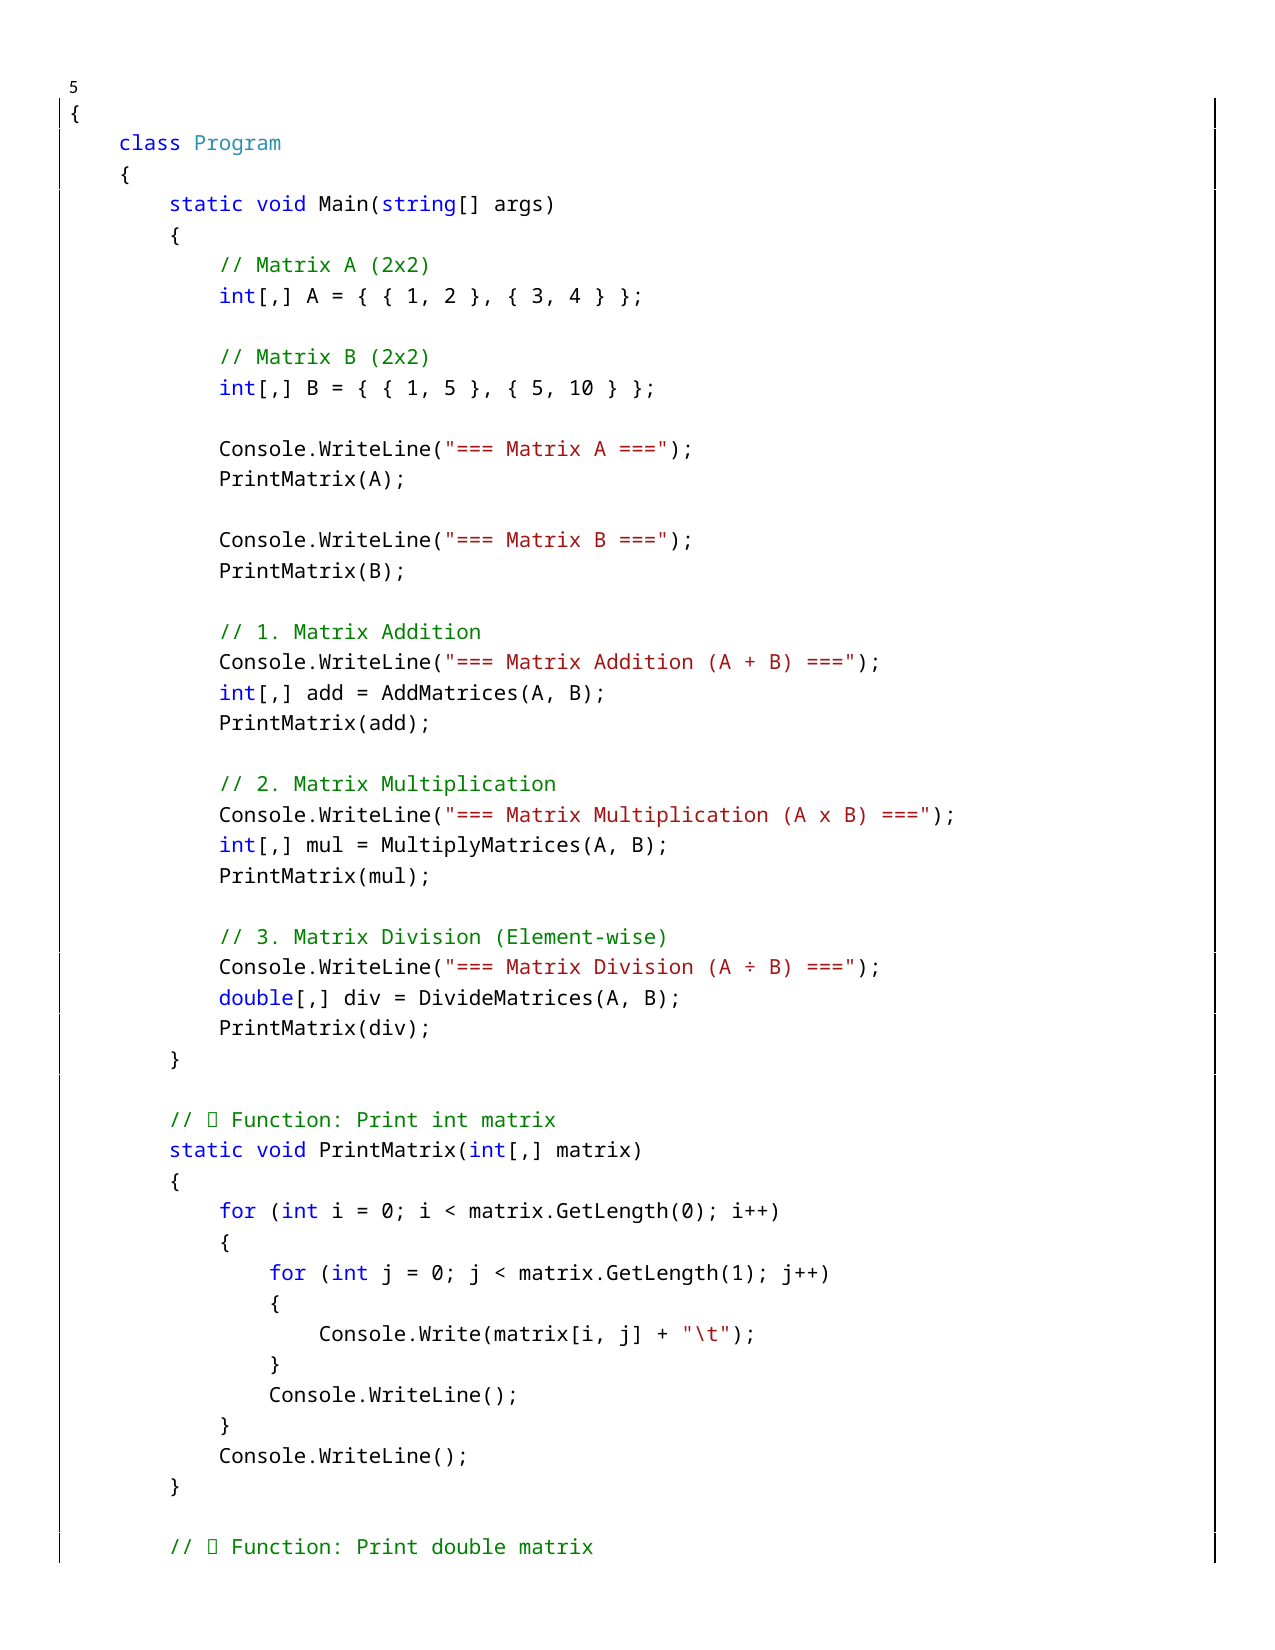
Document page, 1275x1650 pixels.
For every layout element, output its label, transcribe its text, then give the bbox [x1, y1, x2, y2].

text // 1. Matrix Addition [60, 617, 1214, 647]
text { [60, 98, 1214, 128]
text // 2. Matrix Multiplication [60, 769, 1214, 800]
text // Matrix A (2x2) [60, 251, 1214, 281]
text } [60, 1410, 1214, 1441]
text { [60, 220, 1214, 251]
text class Program [60, 128, 1215, 159]
text int[,] A = { { 1, 2 }, { 3, 4 } }; [60, 281, 1214, 312]
text } [60, 1349, 1214, 1380]
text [60, 1197, 1214, 1227]
text int[,] mul = MultiplyMatrices(A, B); [60, 830, 1214, 861]
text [60, 1258, 1214, 1288]
text PrintMatrix(div); [60, 1013, 1215, 1044]
text PrintMatrix(add); [60, 708, 1214, 739]
text Console.WriteLine(); [60, 1380, 1214, 1410]
text // 🔹 Function: Print double matrix [60, 1532, 1215, 1563]
text { [60, 1166, 1214, 1197]
text static void Main(string[] args) [60, 189, 1215, 220]
text { [60, 1288, 1214, 1319]
text PrintMatrix(B); [60, 556, 1214, 586]
text Console.WriteLine(); [60, 1441, 1214, 1471]
text { [60, 159, 1214, 189]
text // Matrix B (2x2) [60, 342, 1214, 373]
text // 3. Matrix Division (Element-wise) [60, 922, 1214, 952]
text Console.Write(matrix[i, j] + "\t"); [60, 1319, 1214, 1349]
text double[,] div = DivideMatrices(A, B); [60, 983, 1214, 1013]
text PrintMatrix(mul); [60, 861, 1214, 891]
text int[,] B = { { 1, 5 }, { 5, 10 } }; [60, 373, 1214, 403]
text } [60, 1044, 1214, 1074]
text Console.WriteLine("=== Matrix Division (A ÷ B) ==="); [60, 952, 1215, 983]
text static void PrintMatrix(int[,] matrix) [60, 1136, 1214, 1166]
text Console.WriteLine("=== Matrix B ==="); [60, 525, 1214, 556]
text PrintMatrix(A); [60, 464, 1214, 495]
text Console.WriteLine("=== Matrix A ==="); [60, 434, 1214, 464]
text Console.WriteLine("=== Matrix Addition (A + B) ==="); [60, 647, 1214, 678]
text int[,] add = AddMatrices(A, B); [60, 678, 1214, 708]
text // 🔹 Function: Print int matrix [60, 1105, 1214, 1136]
text Console.WriteLine("=== Matrix Multiplication (A x B) ==="); [60, 800, 1214, 830]
text } [60, 1471, 1214, 1502]
text { [60, 1227, 1214, 1258]
